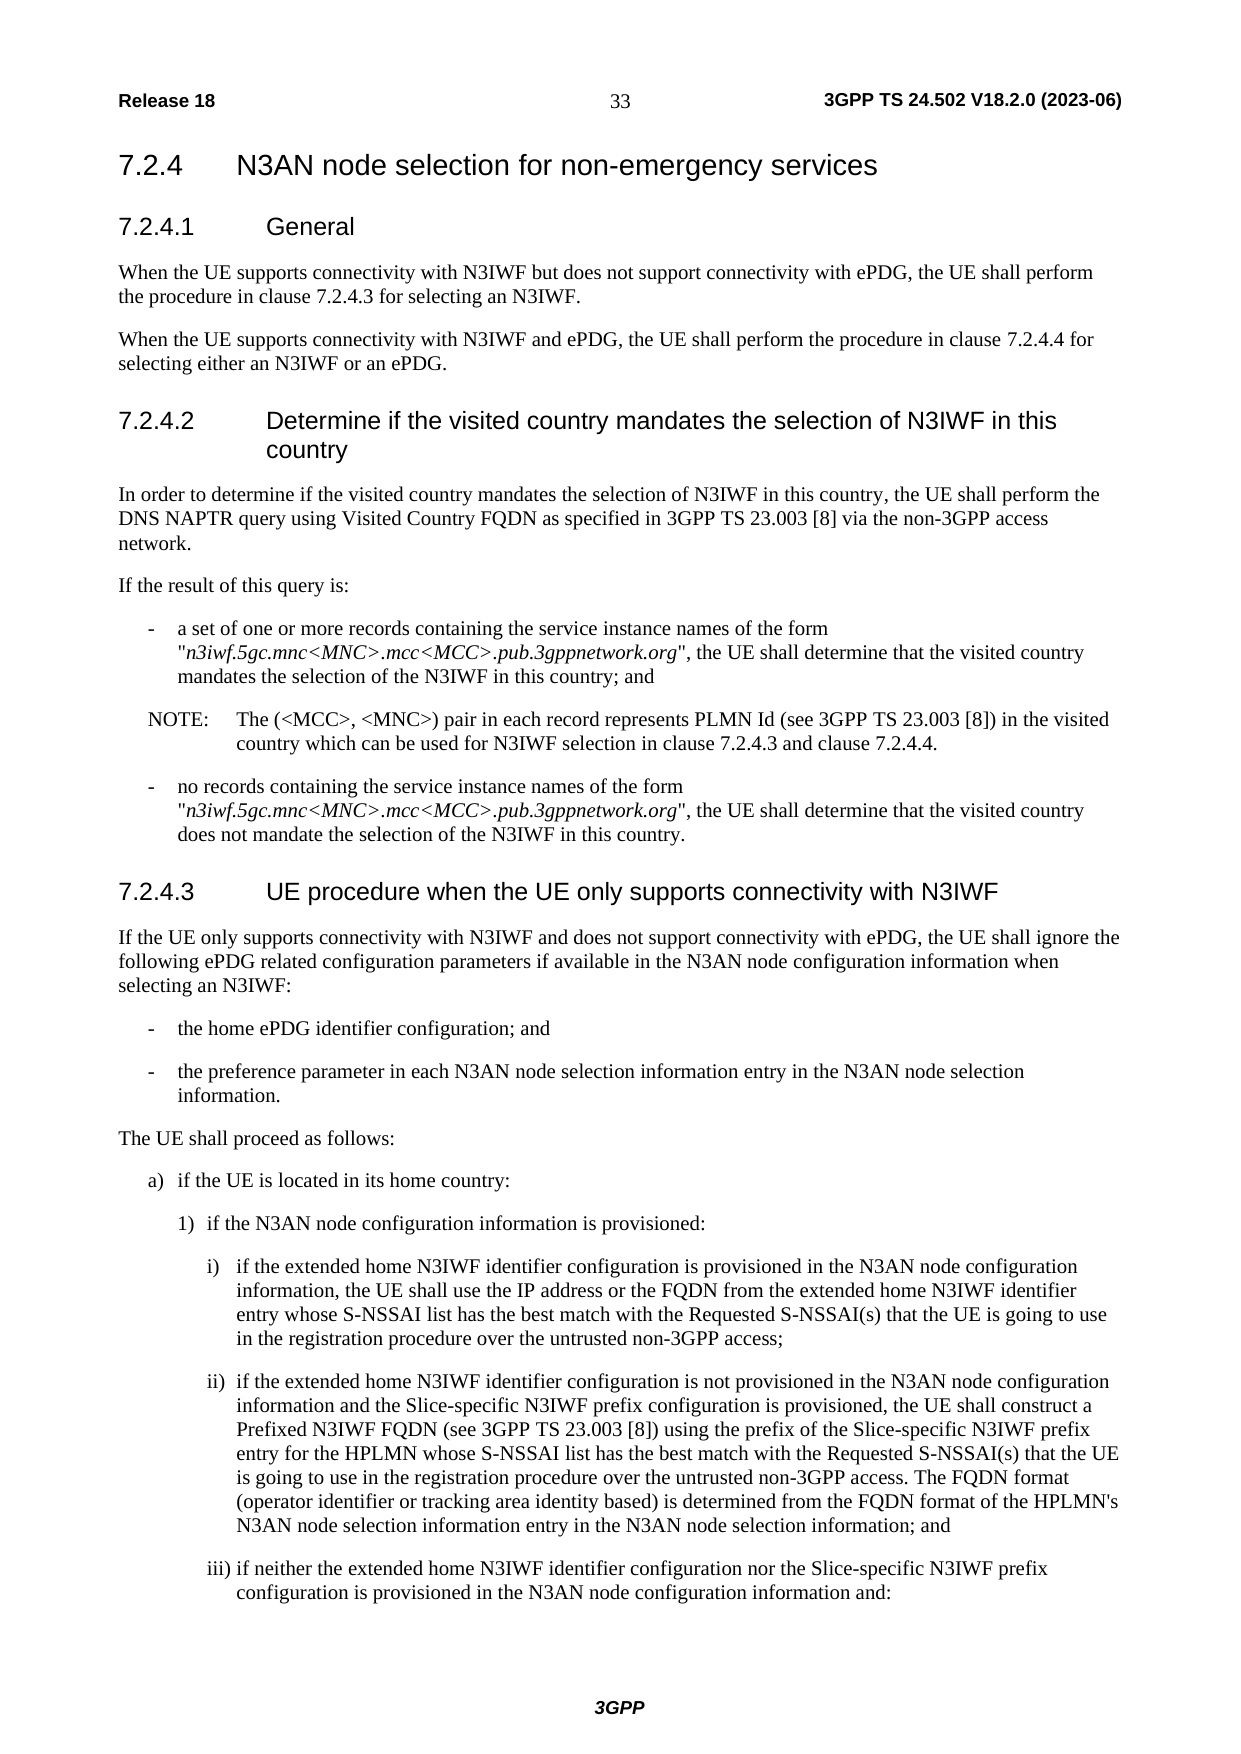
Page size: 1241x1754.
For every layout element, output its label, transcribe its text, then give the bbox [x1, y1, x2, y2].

text 1) if the N3AN node configuration information is provisioned: [177, 1211, 1122, 1235]
subtitle 7.2.4 N3AN node selection for non-emergency services [118, 147, 1122, 181]
text When the UE supports connectivity with N3IWF and ePDG, the UE shall perform the procedure in clause 7.2.4.4 for selecting either an N3IWF or an ePDG. [118, 327, 1122, 375]
text i) if the extended home N3IWF identifier configuration is provisioned in the N3AN node configuration information, the UE shall use the IP address or the FQDN from the extended home N3IWF identifier entry whose S-NSSAI list has the best match with the Requested S-NSSAI(s) that the UE is going to use in the registration procedure over the untrusted non-3GPP access; [207, 1254, 1122, 1350]
text iii) if neither the extended home N3IWF identifier configuration nor the Slice-specific N3IWF prefix configuration is provisioned in the N3AN node configuration information and: [207, 1556, 1122, 1604]
text If the UE only supports connectivity with N3IWF and does not support connectivity with ePDG, the UE shall ignore the following ePDG related configuration parameters if available in the N3AN node configuration information when selecting an N3IWF: [118, 925, 1122, 997]
text When the UE supports connectivity with N3IWF but does not support connectivity with ePDG, the UE shall perform the procedure in clause 7.2.4.3 for selecting an N3IWF. [118, 260, 1122, 308]
text The UE shall proceed as follows: [118, 1125, 1122, 1149]
text - a set of one or more records containing the service instance names of the form "n3iwf.5gc.mnc<MNC>.mcc<MCC>.pub.3gppnetwork.org", the UE shall determine that the visited country mandates the selection of the N3IWF in this country; and [148, 616, 1122, 688]
subtitle 7.2.4.2 Determine if the visited country mandates the selection of N3IWF in this country [118, 406, 1122, 463]
text ii) if the extended home N3IWF identifier configuration is not provisioned in the N3AN node configuration information and the Slice-specific N3IWF prefix configuration is provisioned, the UE shall construct a Prefixed N3IWF FQDN (see 3GPP TS 23.003 [8]) using the prefix of the Slice-specific N3IWF prefix entry for the HPLMN whose S-NSSAI list has the best match with the Requested S-NSSAI(s) that the UE is going to use in the registration procedure over the untrusted non-3GPP access. The FQDN format (operator identifier or tracking area identity based) is determined from the FQDN format of the HPLMN's N3AN node selection information entry in the N3AN node selection information; and [207, 1369, 1122, 1537]
subtitle 7.2.4.3 UE procedure when the UE only supports connectivity with N3IWF [118, 877, 1122, 906]
text - the preference parameter in each N3AN node selection information entry in the N3AN node selection information. [148, 1058, 1122, 1107]
text If the result of this query is: [118, 573, 1122, 597]
text - the home ePDG identifier configuration; and [148, 1016, 1122, 1040]
text a) if the UE is located in its home country: [148, 1168, 1122, 1192]
text - no records containing the service instance names of the form "n3iwf.5gc.mnc<MNC>.mcc<MCC>.pub.3gppnetwork.org", the UE shall determine that the visited country does not mandate the selection of the N3IWF in this country. [148, 774, 1122, 846]
text NOTE: The (<MCC>, <MNC>) pair in each record represents PLMN Id (see 3GPP TS 23.003 [8]) in the visited country which can be used for N3IWF selection in clause 7.2.4.3 and clause 7.2.4.4. [148, 707, 1122, 755]
subtitle 7.2.4.1 General [118, 212, 1122, 241]
text In order to determine if the visited country mandates the selection of N3IWF in this country, the UE shall perform the DNS NAPTR query using Visited Country FQDN as specified in 3GPP TS 23.003 [8] via the non-3GPP access network. [118, 482, 1122, 554]
